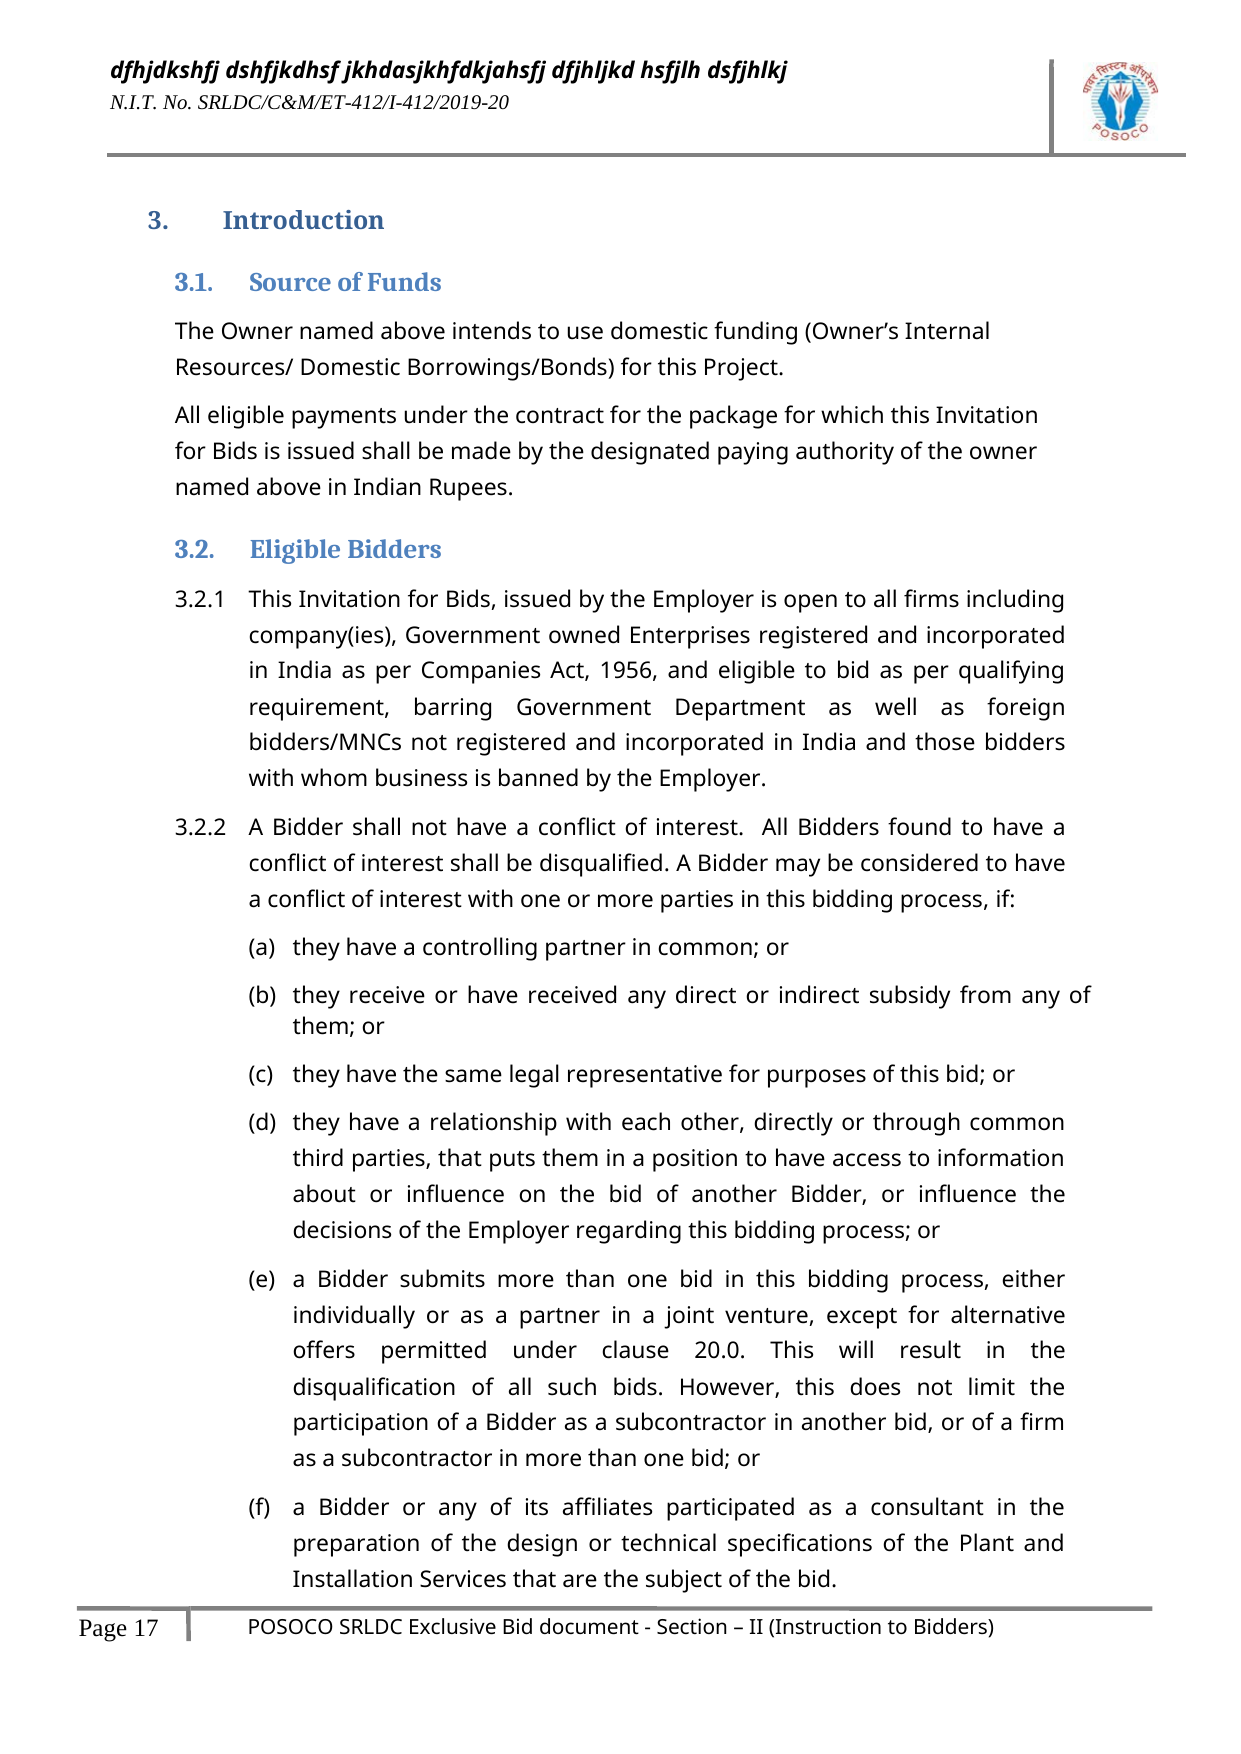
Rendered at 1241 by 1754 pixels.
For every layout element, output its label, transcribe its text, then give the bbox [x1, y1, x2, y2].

list a Bidder or any of its affiliates participated as a consultant in the preparation of the design or technical specifications of the Plant and Installation Services that are the subject of the bid. [248, 1491, 1066, 1594]
list Introduction [148, 203, 1092, 237]
picture [1082, 62, 1159, 141]
list a Bidder submits more than one bid in this bidding process, either individually or as a partner in a joint venture, except for alternative offers permitted under clause 20.0. This will result in the disqualification of all such bids. However, this does not limit the participation of a Bidder as a subcontractor in another bid, or of a firm as a subcontractor in more than one bid; or [248, 1263, 1067, 1473]
list Source of Funds [174, 267, 1092, 298]
text All eligible payments under the contract for the package for which this Invitation for Bids is issued shall be made by the designated paying authority of the owner named above in Indian Rupees. [174, 399, 1068, 502]
list they have a controlling partner in common; or [248, 931, 1092, 962]
list they have the same legal representative for purposes of this bid; or [248, 1058, 1092, 1089]
list A Bidder shall not have a conflict of interest. All Bidders found to have a conflict of interest shall be disqualified. A Bidder may be considered to have a conflict of interest with one or more parties in this bidding process, if: [174, 811, 1067, 914]
list Eligible Bidders [174, 534, 1092, 566]
list This Invitation for Bids, issued by the Employer is open to all firms including company(ies), Government owned Enterprises registered and incorporated in India as per Companies Act, 1956, and eligible to bid as per qualifying requirement, barring Government Department as well as foreign bidders/MNCs not registered and incorporated in India and those bidders with whom business is banned by the Employer. [174, 583, 1066, 793]
list they have a relationship with each other, directly or through common third parties, that puts them in a position to have access to information about or influence on the bid of another Bidder, or influence the decisions of the Employer regarding this bidding process; or [248, 1106, 1066, 1245]
list they receive or have received any direct or indirect subsidy from any of them; or [248, 979, 1092, 1042]
text The Owner named above intends to use domestic funding (Owner’s Internal Resources/ Domestic Borrowings/Bonds) for this Project. [174, 315, 1092, 382]
